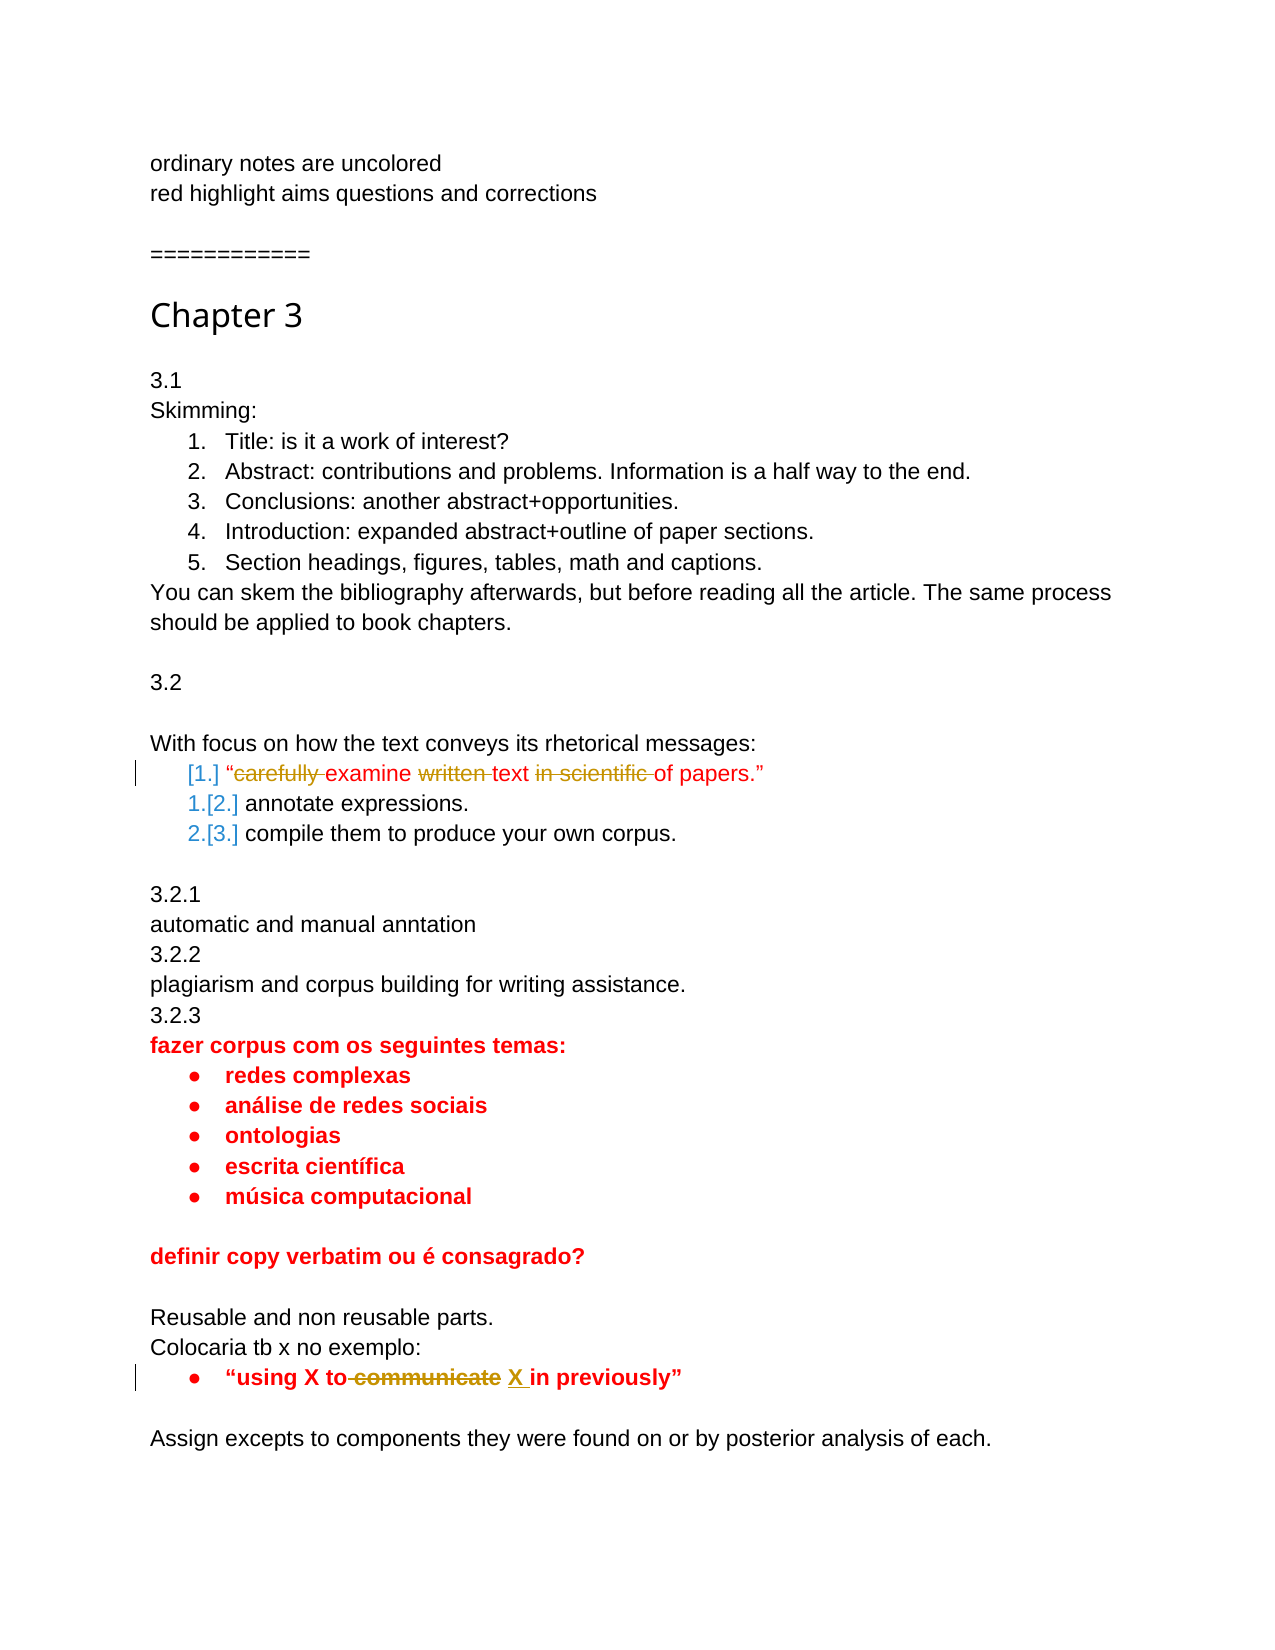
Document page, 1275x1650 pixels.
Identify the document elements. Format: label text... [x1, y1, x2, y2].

text automatic and manual anntation [150, 911, 1125, 937]
text definir copy verbatim ou é consagrado? [150, 1243, 1125, 1270]
list “using X to in previously” [187, 1364, 1125, 1391]
list música computacional [187, 1183, 1125, 1209]
text Assign excepts to components they were found on or by posterior analysis of each. [150, 1424, 1125, 1451]
list Title: is it a work of interest? [187, 428, 1125, 454]
list Conclusions: another abstract+opportunities. [187, 488, 1125, 514]
text fazer corpus com os seguintes temas: [150, 1032, 1125, 1058]
text red highlight aims questions and corrections [150, 180, 1125, 207]
list Section headings, figures, tables, math and captions. [187, 548, 1125, 575]
list redes complexas [187, 1062, 1125, 1088]
list compile them to produce your own corpus. [187, 820, 1125, 847]
list Introduction: expanded abstract+outline of paper sections. [187, 518, 1125, 545]
list escrita científica [187, 1153, 1125, 1179]
text 3.1 [150, 367, 1125, 394]
text 3.2 [150, 669, 1125, 696]
list Abstract: contributions and problems. Information is a half way to the end. [187, 458, 1125, 484]
text ============ [150, 241, 1125, 267]
text ordinary notes are uncolored [150, 150, 1125, 176]
subtitle Chapter 3 [150, 292, 1125, 337]
text With focus on how the text conveys its rhetorical messages: [150, 730, 1125, 756]
text Colocaria tb x no exemplo: [150, 1334, 1125, 1360]
list “examine text of papers.” [187, 760, 1125, 786]
list ontologias [187, 1122, 1125, 1149]
text Reusable and non reusable parts. [150, 1304, 1125, 1330]
list annotate expressions. [187, 790, 1125, 817]
text You can skem the bibliography afterwards, but before reading all the article. The same process should be applied to book chapters. [150, 579, 1125, 635]
text plagiarism and corpus building for writing assistance. [150, 971, 1125, 998]
text Skimming: [150, 397, 1125, 424]
text 3.2.3 [150, 1002, 1125, 1028]
text 3.2.1 [150, 881, 1125, 907]
text 3.2.2 [150, 941, 1125, 968]
list análise de redes sociais [187, 1092, 1125, 1119]
